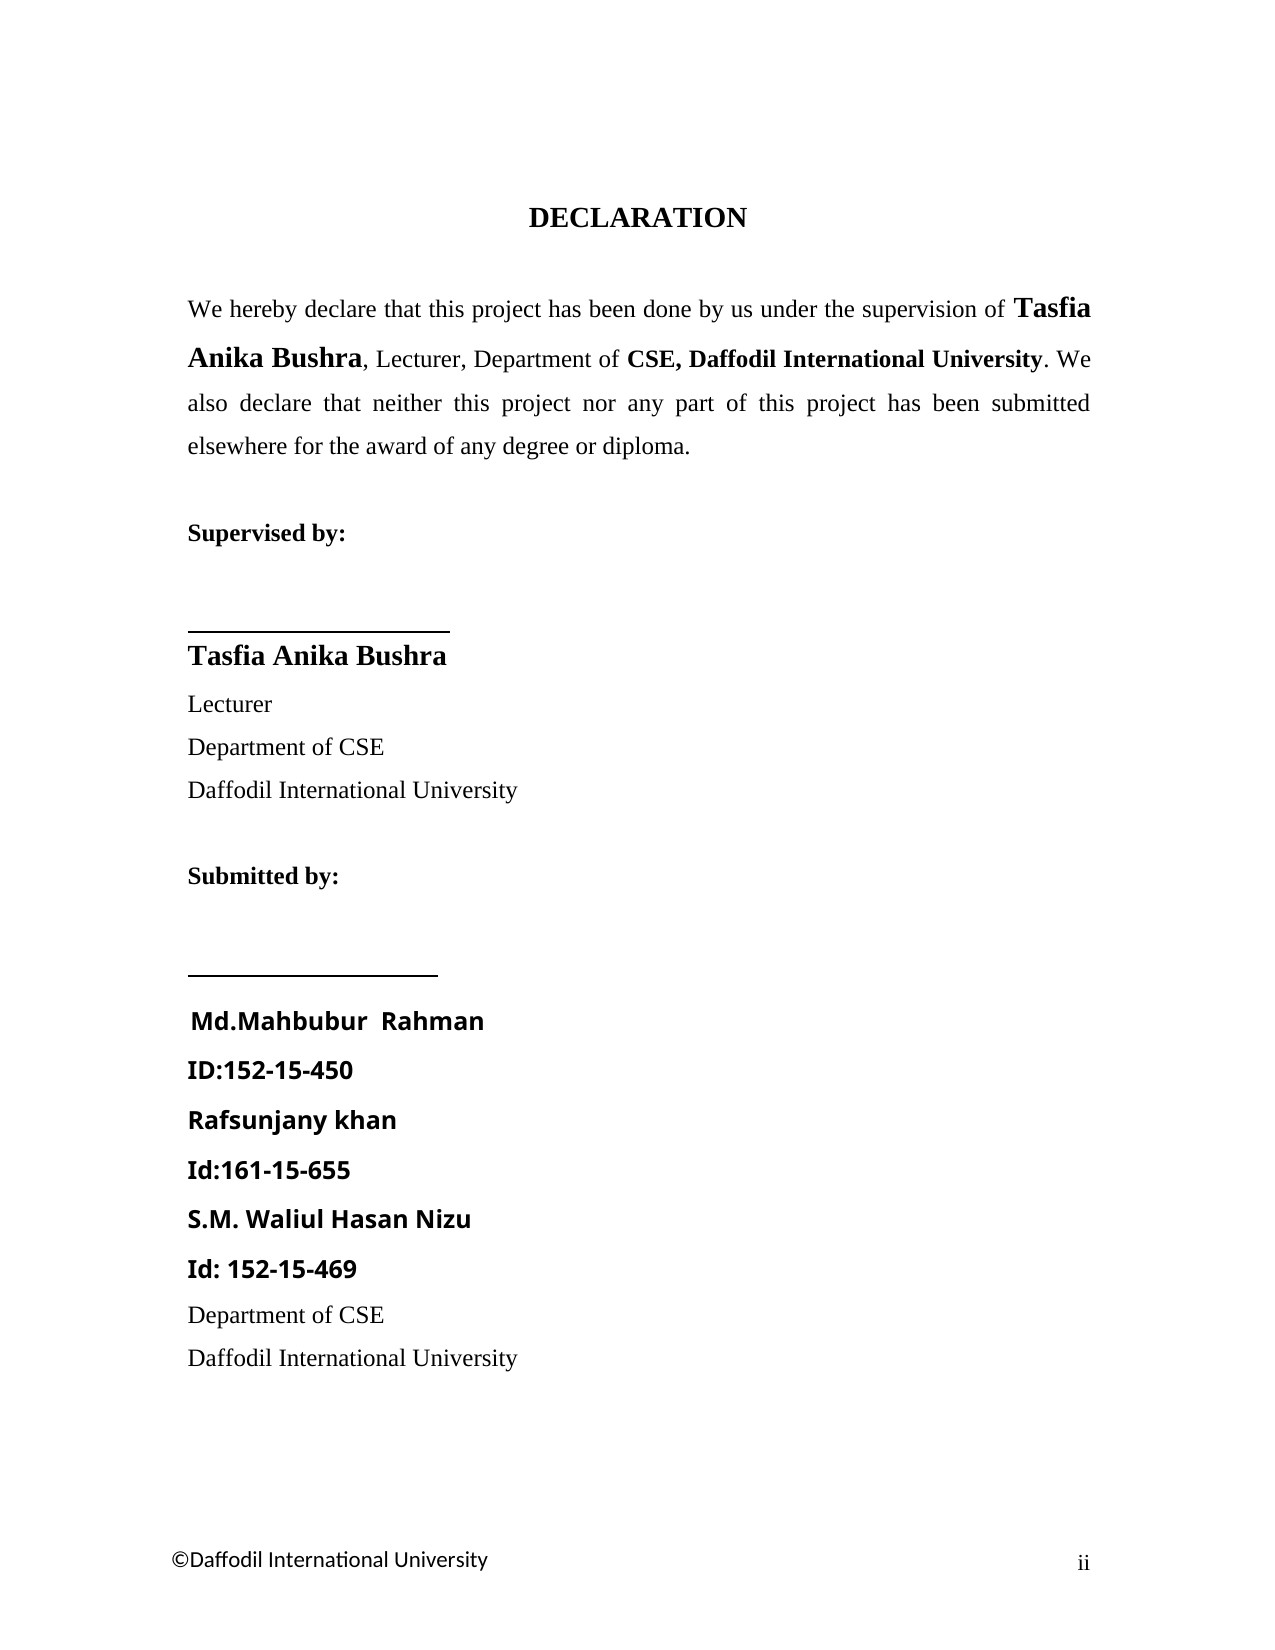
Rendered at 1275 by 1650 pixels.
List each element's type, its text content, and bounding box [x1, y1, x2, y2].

subtitle Submitted by: [187, 861, 1208, 890]
text Daffodil International University [187, 775, 1208, 804]
subtitle DECLARATION [370, 200, 906, 234]
text Department of CSE [187, 1300, 1208, 1329]
subtitle Supervised by: [187, 518, 1208, 546]
text Tasfia Anika Bushra [187, 638, 1208, 672]
subtitle Rafsunjany khan [187, 1103, 1208, 1137]
text Daffodil International University [187, 1343, 1208, 1372]
subtitle Id:161-15-655 [187, 1152, 1208, 1186]
subtitle S.M. Waliul Hasan Nizu [187, 1202, 1208, 1236]
text We hereby declare that this project has been done by us under the supervision of Tasfia Anika Bushra, Lecturer, Department of CSE, Daffodil International University. We also declare that neither this project nor any part of this project has been submitted elsewhere for the award of any degree or diploma. [187, 290, 1091, 460]
text Md.Mahbubur Rahman [171, 1003, 1084, 1037]
subtitle Id: 152-15-469 [187, 1252, 1208, 1286]
subtitle ID:152-15-450 [187, 1053, 1208, 1087]
text Lecturer Department of CSE [187, 689, 387, 761]
